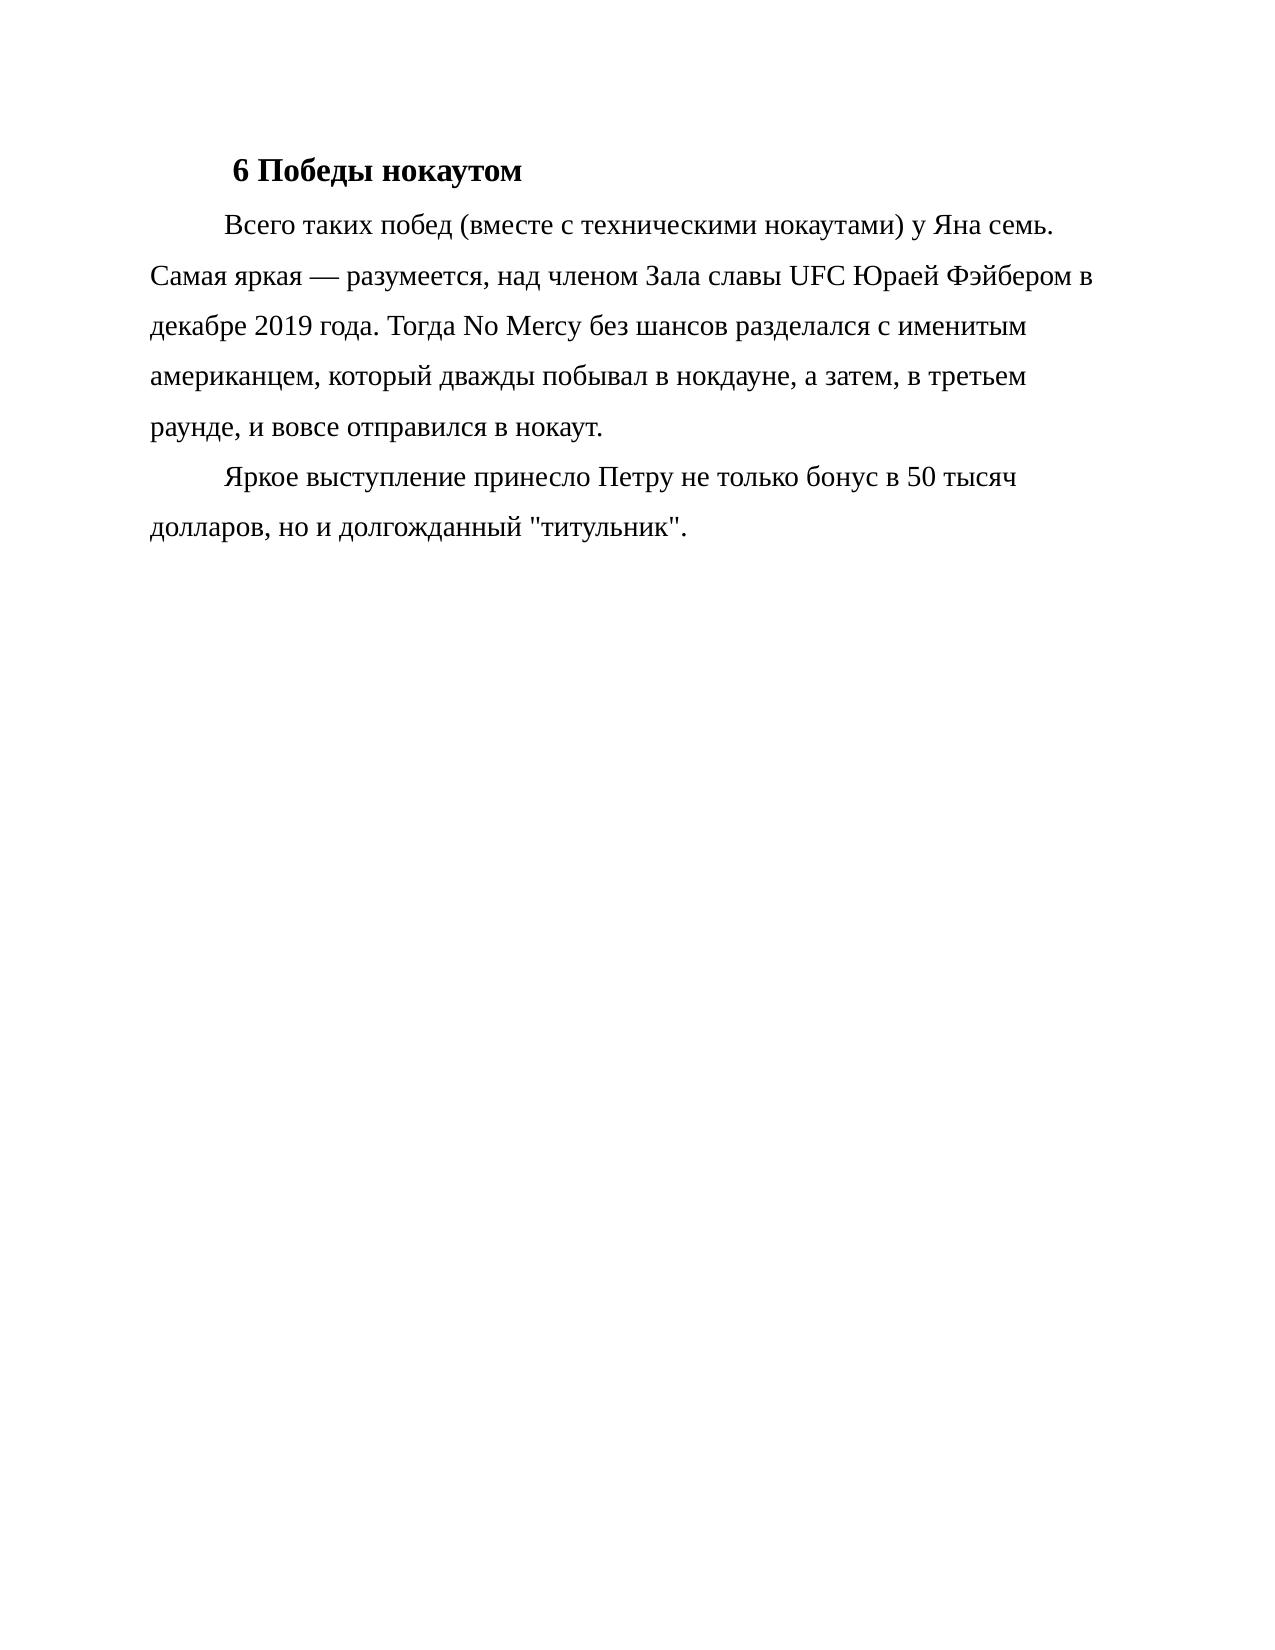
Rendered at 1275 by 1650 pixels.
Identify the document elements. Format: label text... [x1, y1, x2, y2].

text Яркое выступление принесло Петру не только бонус в 50 тысяч долларов, но и долгожданный "титульник". [150, 459, 1125, 543]
list Победы нокаутом [150, 150, 1125, 188]
text Всего таких побед (вместе с техническими нокаутами) у Яна семь. Самая яркая — разумеется, над членом Зала славы UFC Юраей Фэйбером в декабре 2019 года. Тогда No Mercy без шансов разделался с именитым американцем, который дважды побывал в нокдауне, а затем, в третьем раунде, и вовсе отправился в нокаут. [150, 207, 1125, 442]
